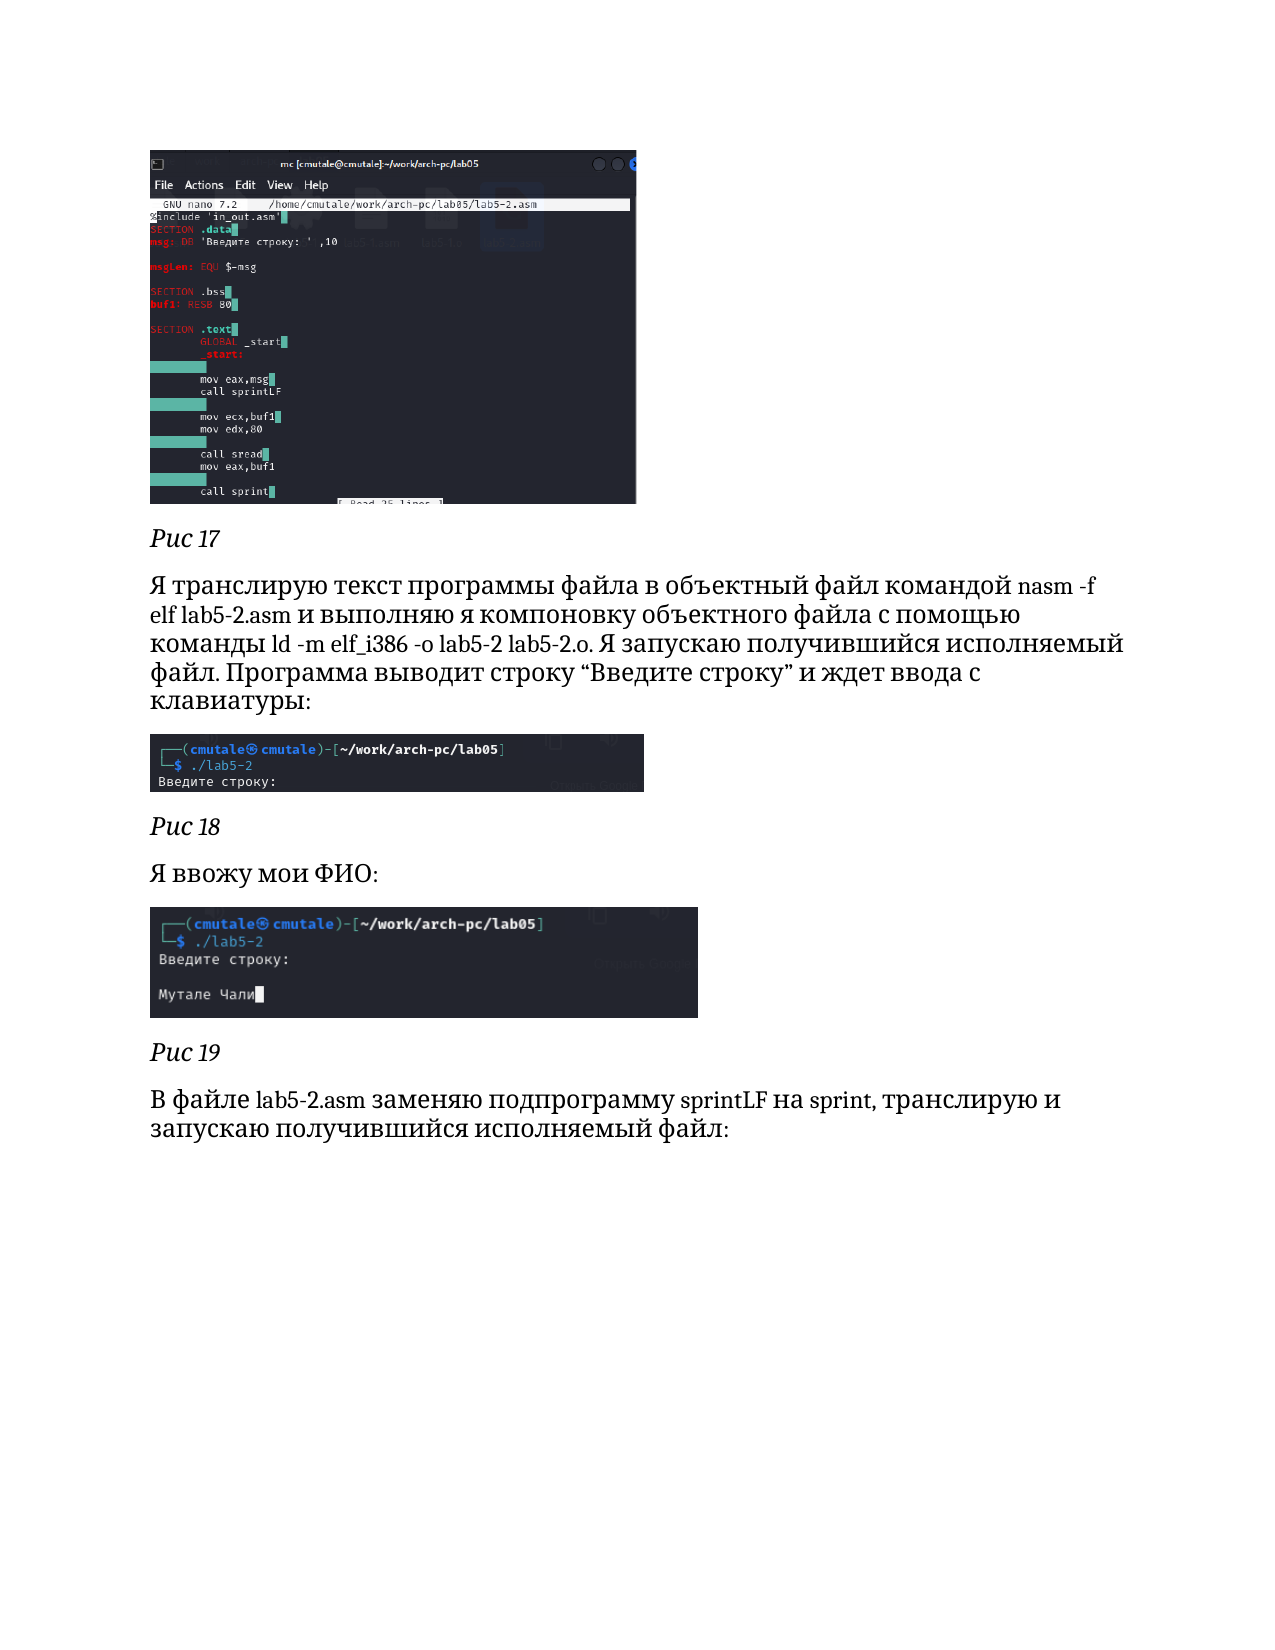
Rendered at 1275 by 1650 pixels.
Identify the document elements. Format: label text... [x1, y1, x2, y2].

text Я транслирую текст программы файла в объектный файл командой nasm -f elf lab5-2.asm и выполняю я компоновку объектного файла с помощью команды ld -m elf_i386 -o lab5-2 lab5-2.o. Я запускаю получившийся исполняемый файл. Программа выводит строку “Введите строку” и ждет ввода с клавиатуры: [150, 572, 1125, 716]
text Рис 18 [150, 812, 1125, 841]
picture [150, 907, 698, 1018]
text Рис 17 [150, 525, 1125, 553]
text Я ввожу мои ФИО: [150, 860, 1125, 889]
text В файле lab5-2.asm заменяю подпрограмму sprintLF на sprint, транслирую и запускаю получившийся исполняемый файл: [150, 1086, 1125, 1144]
picture [150, 734, 644, 792]
text Рис 19 [150, 1039, 1125, 1067]
picture [150, 150, 637, 504]
